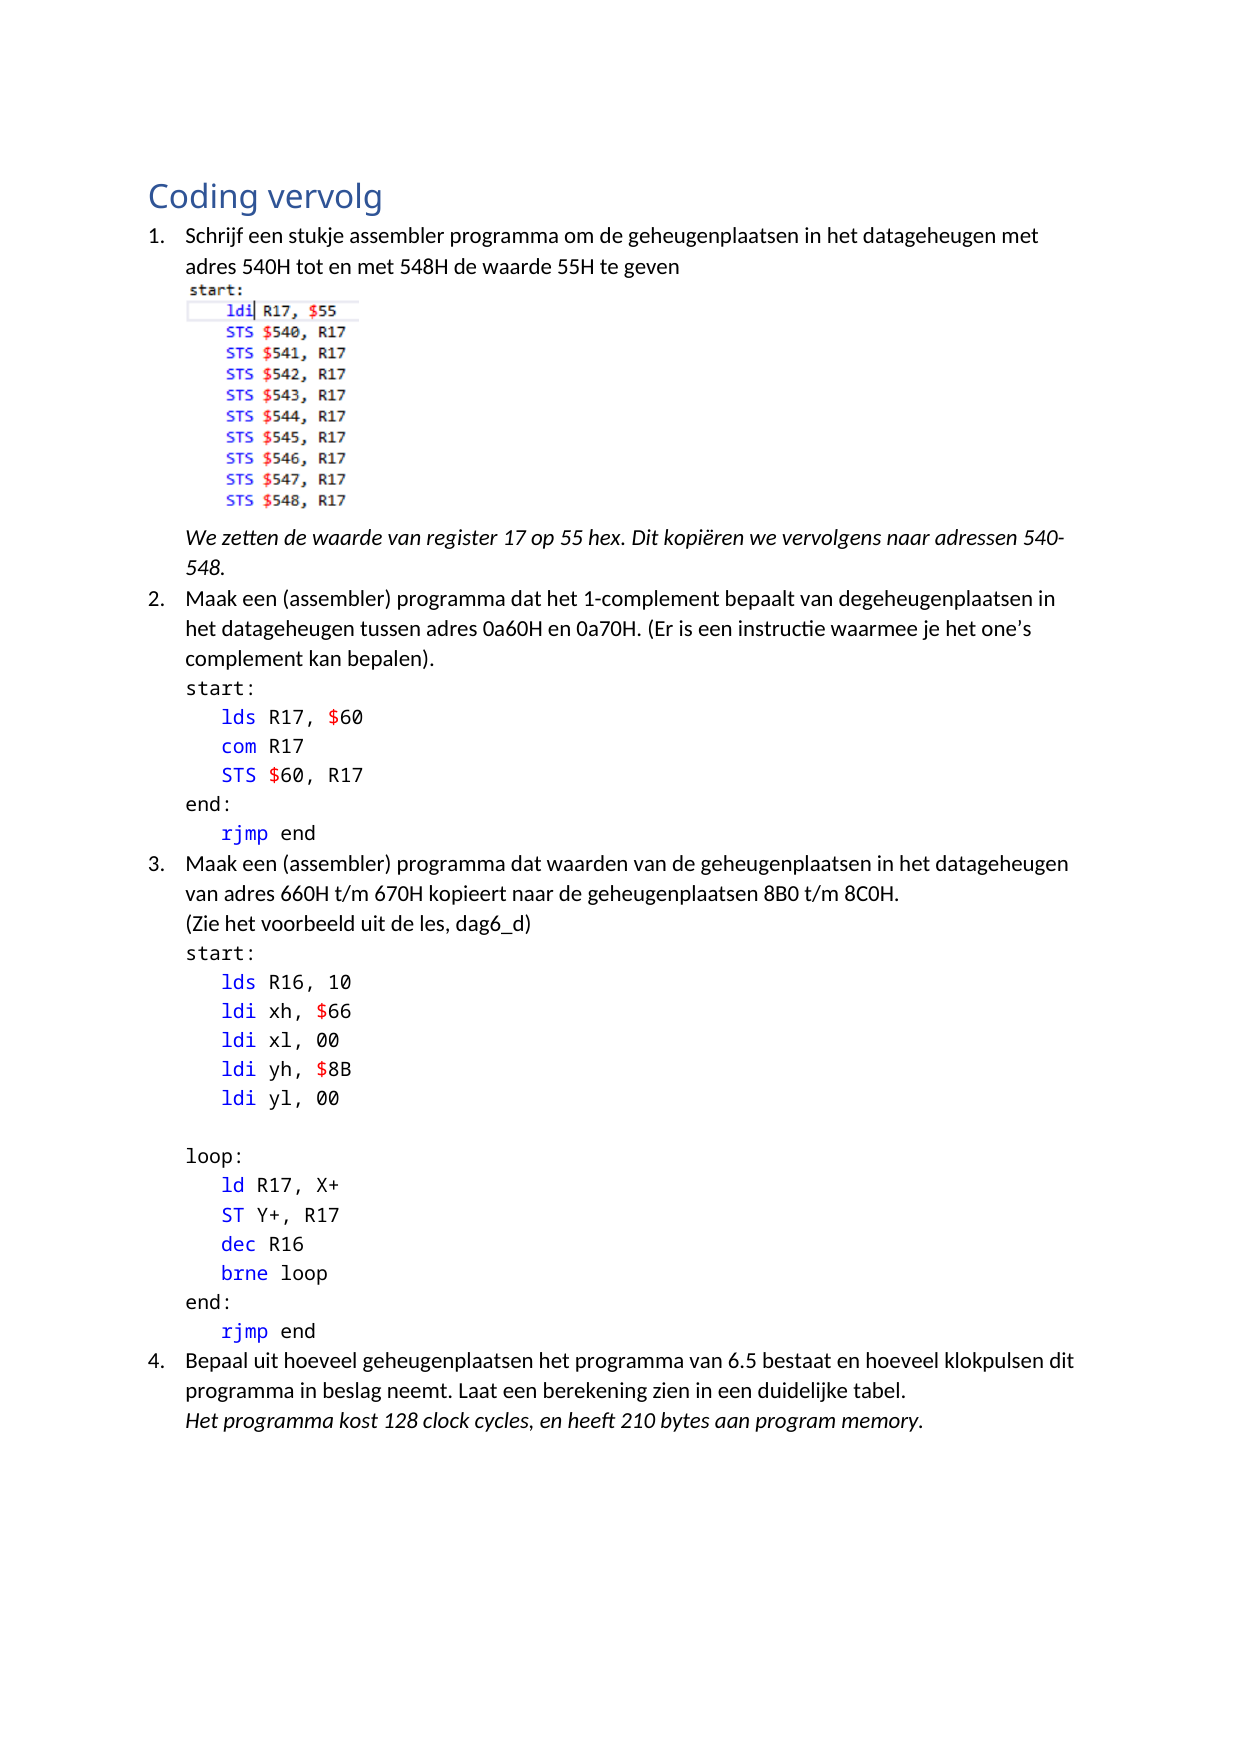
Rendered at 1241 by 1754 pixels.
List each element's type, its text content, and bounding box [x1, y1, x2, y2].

list end: [185, 1288, 1093, 1315]
list end: [185, 791, 1093, 817]
list loop: [185, 1143, 1093, 1170]
list ldi xl, 00 [185, 1026, 1093, 1053]
list brne loop [185, 1259, 1093, 1286]
list STS $60, R17 [185, 761, 1093, 788]
list (Zie het voorbeeld uit de les, dag6_d) [185, 909, 1093, 937]
list lds R17, $60 [185, 703, 1093, 730]
list Maak een (assembler) programma dat waarden van de geheugenplaatsen in het datageheugen van adres 660H t/m 670H kopieert naar de geheugenplaatsen 8B0 t/m 8C0H. [148, 849, 1093, 907]
list ldi xh, $66 [185, 997, 1093, 1024]
list start: [185, 674, 1093, 701]
list ldi yl, 00 [185, 1084, 1093, 1112]
list dec R16 [185, 1230, 1093, 1257]
list lds R16, 10 [185, 968, 1093, 995]
list rjmp end [185, 819, 1093, 847]
list We zetten de waarde van register 17 op 55 hex. Dit kopiëren we vervolgens naar adressen 540-548. [185, 523, 1093, 581]
list Het programma kost 128 clock cycles, en heeft 210 bytes aan program memory. [185, 1407, 1093, 1434]
list ld R17, X+ [185, 1172, 1093, 1199]
list ST Y+, R17 [185, 1201, 1093, 1228]
list Schrijf een stukje assembler programma om de geheugenplaatsen in het datageheugen met adres 540H tot en met 548H de waarde 55H te geven [148, 222, 1093, 280]
picture [185, 282, 369, 521]
list com R17 [185, 732, 1093, 759]
list rjmp end [185, 1317, 1093, 1344]
list ldi yh, $8B [185, 1056, 1093, 1082]
list Bepaal uit hoeveel geheugenplaatsen het programma van 6.5 bestaat en hoeveel klokpulsen dit programma in beslag neemt. Laat een berekening zien in een duidelijke tabel. [148, 1346, 1093, 1404]
subtitle Coding vervolg [148, 173, 1093, 218]
list Maak een (assembler) programma dat het 1-complement bepaalt van degeheugenplaatsen in het datageheugen tussen adres 0a60H en 0a70H. (Er is een instructie waarmee je het one’s complement kan bepalen). [148, 584, 1093, 672]
list start: [185, 939, 1093, 966]
